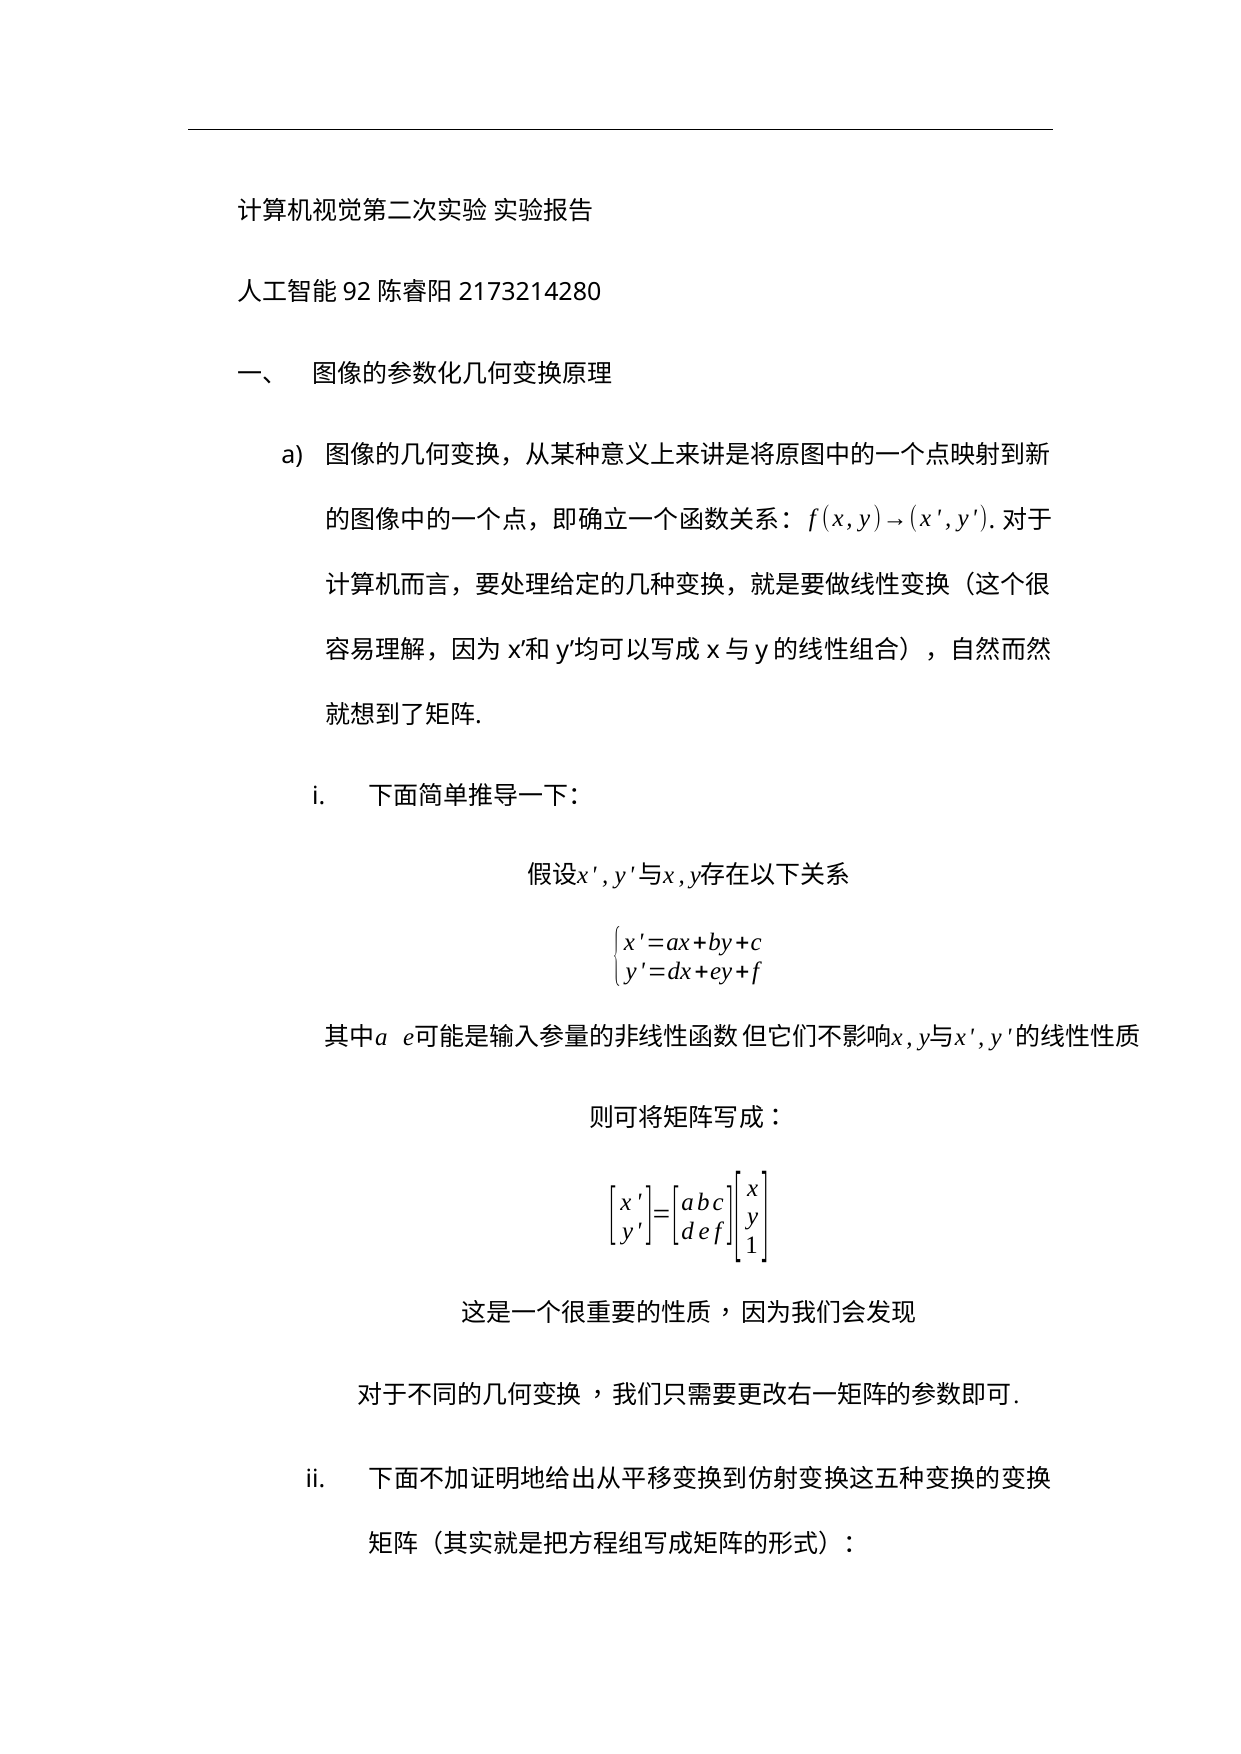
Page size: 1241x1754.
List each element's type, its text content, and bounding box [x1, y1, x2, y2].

list 下面简单推导一下： [325, 761, 1053, 826]
list 下面不加证明地给出从平移变换到仿射变换这五种变换的变换矩阵（其实就是把方程组写成矩阵的形式）： [325, 1444, 1053, 1574]
list 图像的参数化几何变换原理 [237, 339, 1053, 404]
text 计算机视觉第二次实验 实验报告 [187, 176, 1053, 241]
list 图像的几何变换，从某种意义上来讲是将原图中的一个点映射到新的图像中的一个点，即确立一个函数关系：. 对于计算机而言，要处理给定的几种变换，就是要做线性变换（这个很容易理解，因为x’和y’均可以写成x与y的线性组合），自然而然就想到了矩阵. [281, 420, 1053, 745]
text 人工智能92 陈睿阳 2173214280 [187, 257, 1053, 322]
